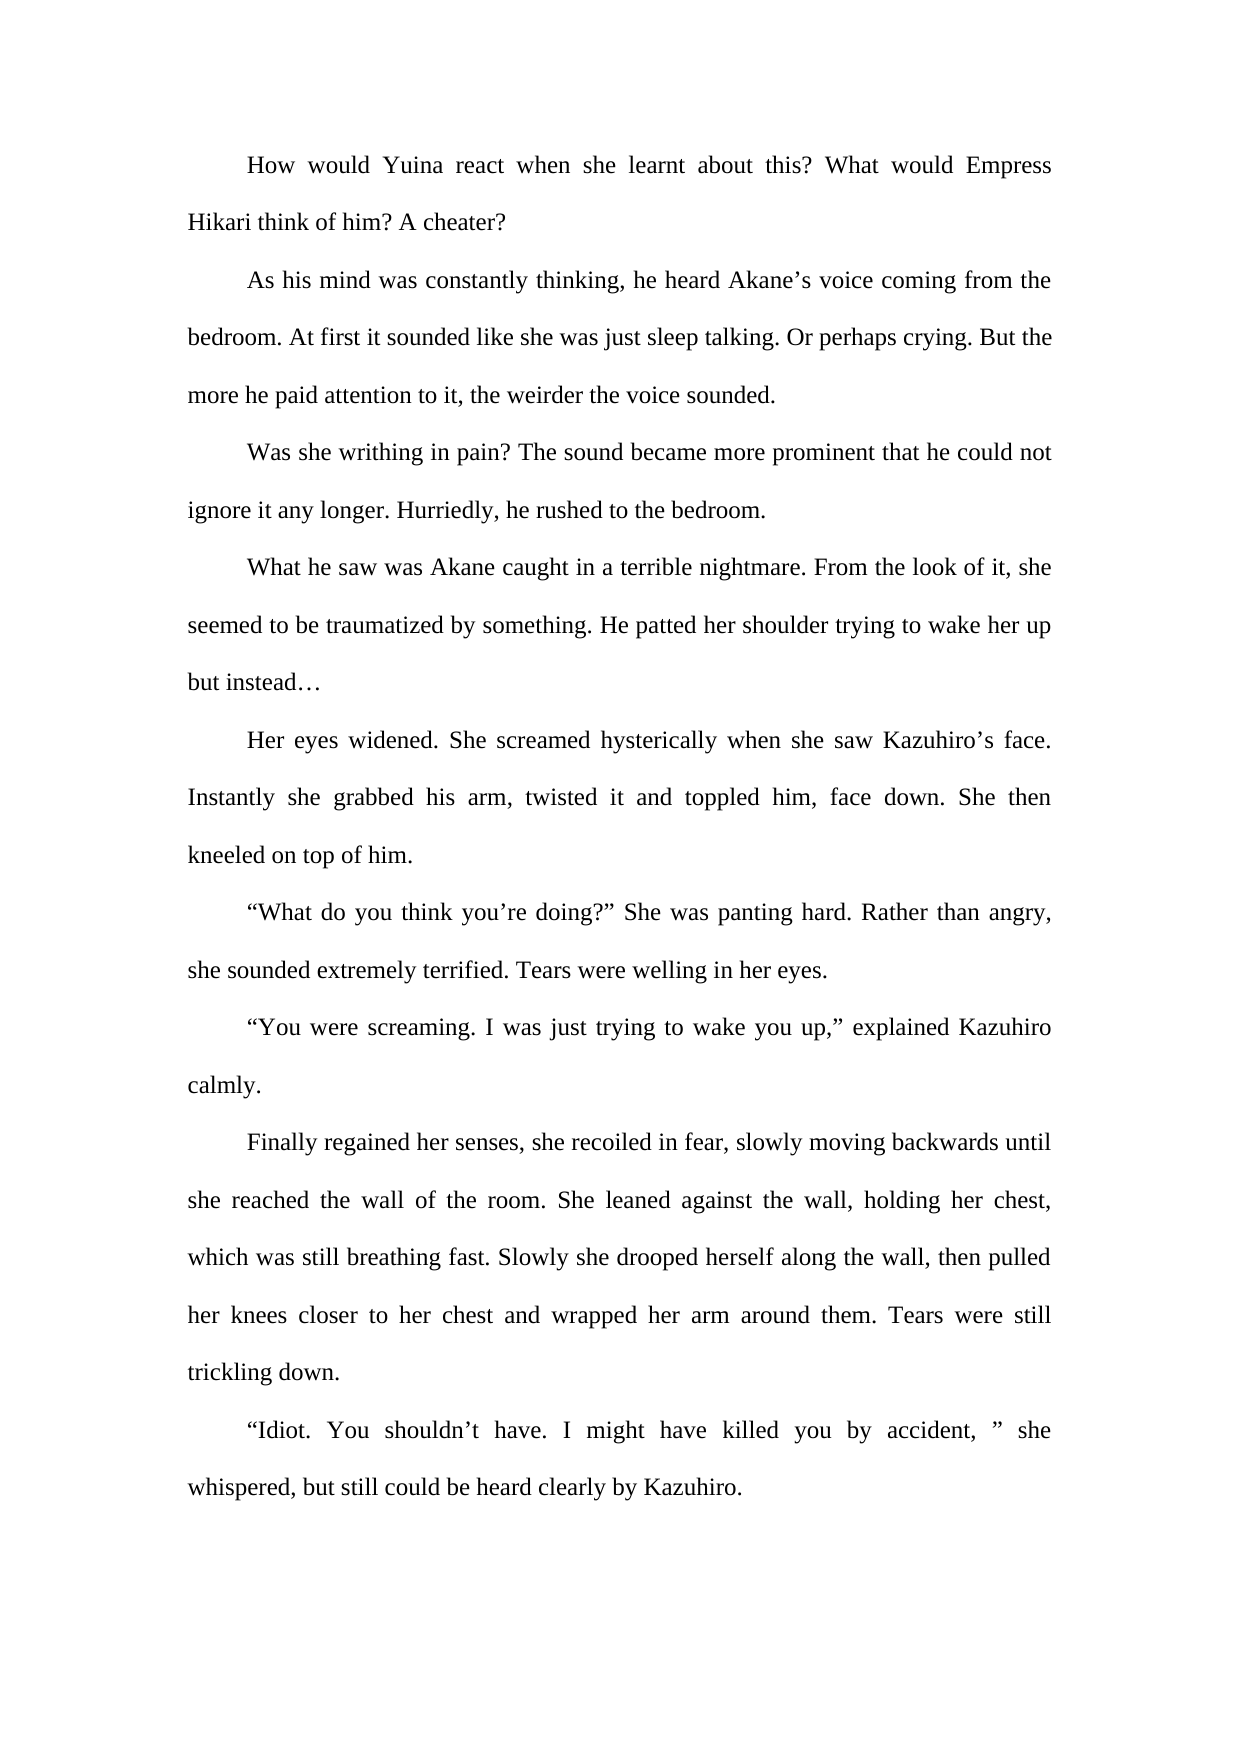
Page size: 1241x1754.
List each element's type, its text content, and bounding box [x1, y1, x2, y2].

text “You were screaming. I was just trying to wake you up,” explained Kazuhiro calmly. [187, 1012, 1053, 1099]
text Her eyes widened. She screamed hysterically when she saw Kazuhiro’s face. Instantly she grabbed his arm, twisted it and toppled him, face down. She then kneeled on top of him. [187, 725, 1053, 869]
text “What do you think you’re doing?” She was panting hard. Rather than angry, she sounded extremely terrified. Tears were welling in her eyes. [187, 897, 1053, 984]
text Finally regained her senses, she recoiled in fear, slowly moving backwards until she reached the wall of the room. She leaned against the wall, holding her chest, which was still breathing fast. Slowly she drooped herself along the wall, then pulled her knees closer to her chest and wrapped her arm around them. Tears were still trickling down. [187, 1127, 1053, 1386]
text “Idiot. You shouldn’t have. I might have killed you by accident, ” she whispered, but still could be heard clearly by Kazuhiro. [187, 1415, 1053, 1501]
text How would Yuina react when she learnt about this? What would Empress Hikari think of him? A cheater? [187, 150, 1053, 236]
text Was she writhing in pain? The sound became more prominent that he could not ignore it any longer. Hurriedly, he rushed to the bedroom. [187, 437, 1053, 524]
text What he saw was Akane caught in a terrible nightmare. From the look of it, she seemed to be traumatized by something. He patted her shoulder trying to wake her up but instead… [187, 552, 1053, 696]
text As his mind was constantly thinking, he heard Akane’s voice coming from the bedroom. At first it sounded like she was just sleep talking. Or perhaps crying. But the more he paid attention to it, the weirder the voice sounded. [187, 265, 1053, 409]
